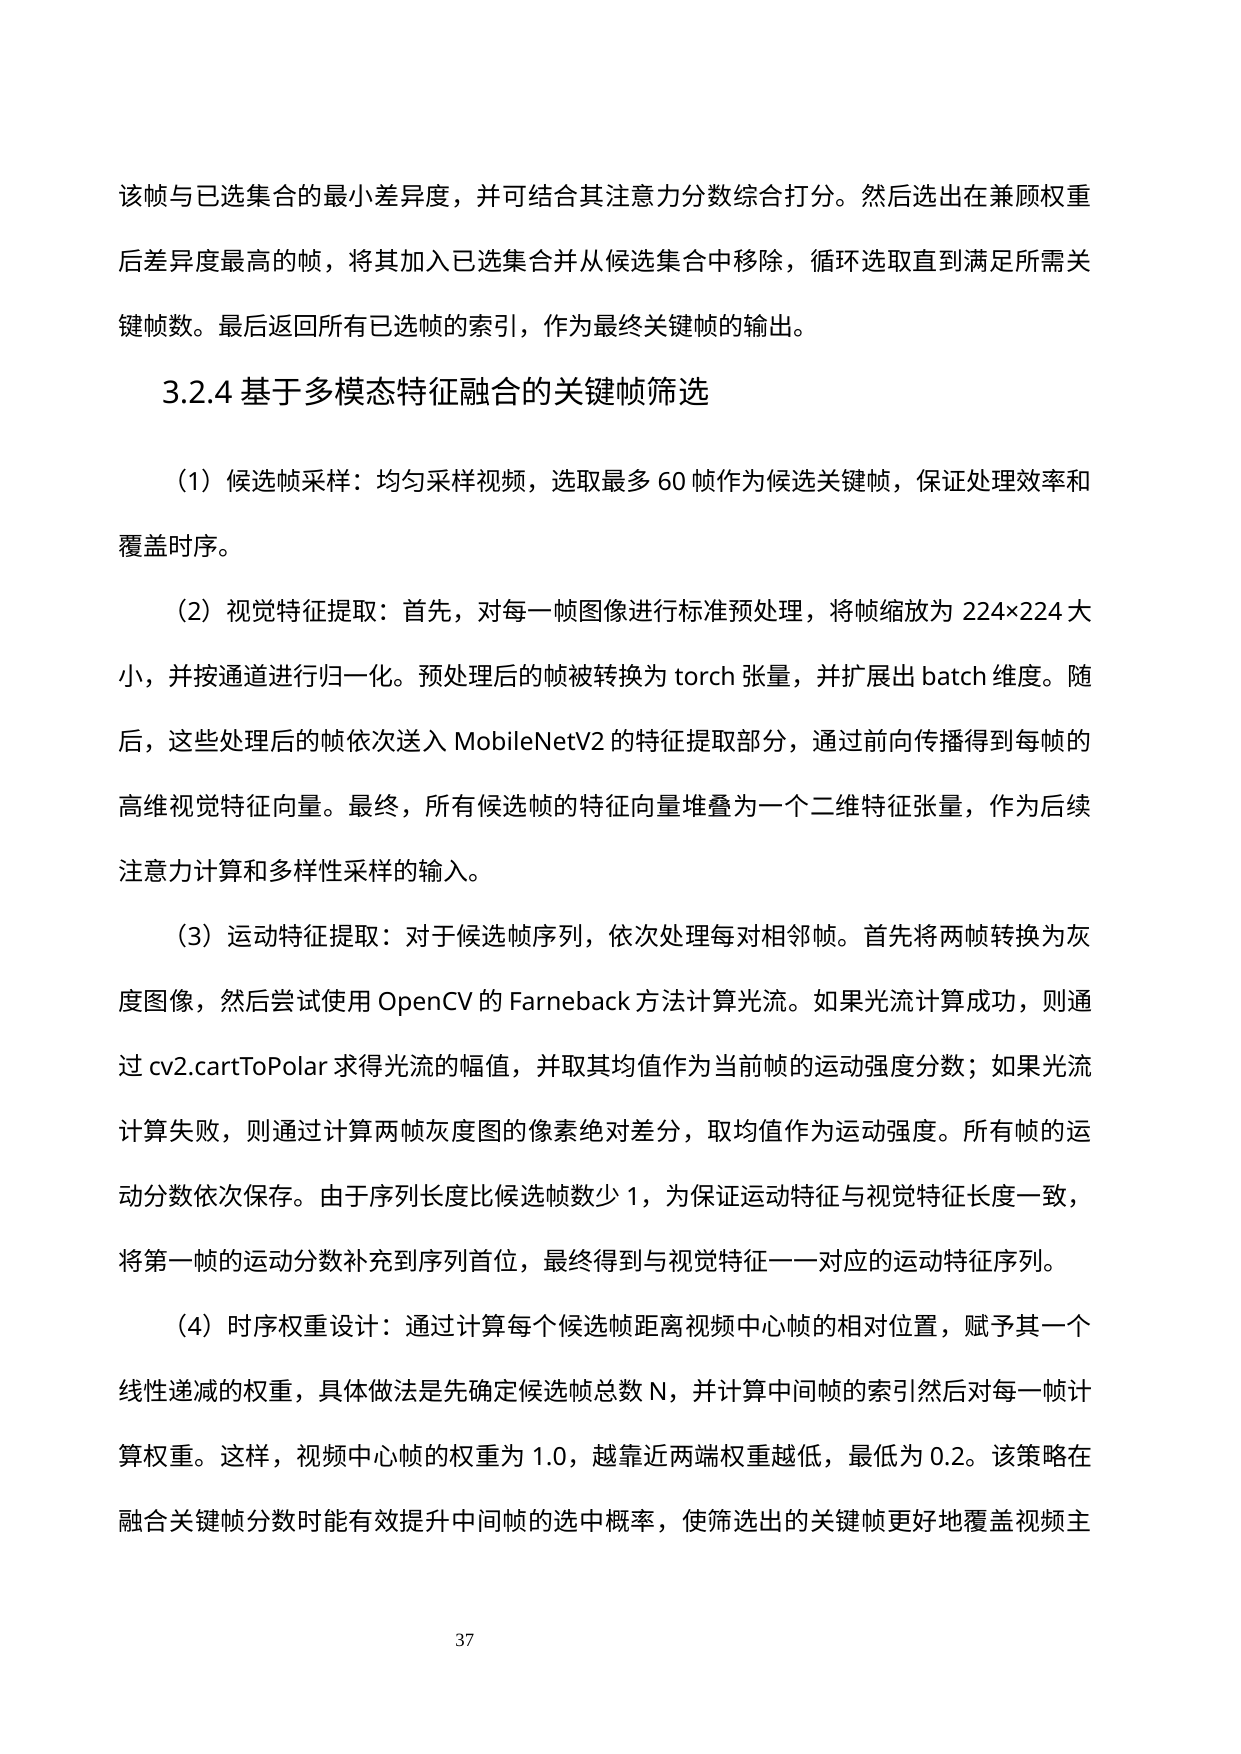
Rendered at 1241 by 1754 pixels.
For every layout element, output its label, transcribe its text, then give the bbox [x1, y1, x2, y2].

list （1）候选帧采样：均匀采样视频，选取最多60帧作为候选关键帧，保证处理效率和覆盖时序。 [118, 447, 1092, 577]
list （2）视觉特征提取：首先，对每一帧图像进行标准预处理，将帧缩放为224×224大小，并按通道进行归一化。预处理后的帧被转换为torch张量，并扩展出batch维度。随后，这些处理后的帧依次送入MobileNetV2的特征提取部分，通过前向传播得到每帧的高维视觉特征向量。最终，所有候选帧的特征向量堆叠为一个二维特征张量，作为后续注意力计算和多样性采样的输入。 [118, 577, 1092, 902]
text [118, 1292, 1092, 1552]
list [118, 162, 1092, 357]
list （3）运动特征提取：对于候选帧序列，依次处理每对相邻帧。首先将两帧转换为灰度图像，然后尝试使用OpenCV的Farneback方法计算光流。如果光流计算成功，则通过cv2.cartToPolar求得光流的幅值，并取其均值作为当前帧的运动强度分数；如果光流计算失败，则通过计算两帧灰度图的像素绝对差分，取均值作为运动强度。所有帧的运动分数依次保存。由于序列长度比候选帧数少1，为保证运动特征与视觉特征长度一致，将第一帧的运动分数补充到序列首位，最终得到与视觉特征一一对应的运动特征序列。 [118, 902, 1092, 1292]
list 3.2.4 基于多模态特征融合的关键帧筛选 [118, 357, 1092, 422]
